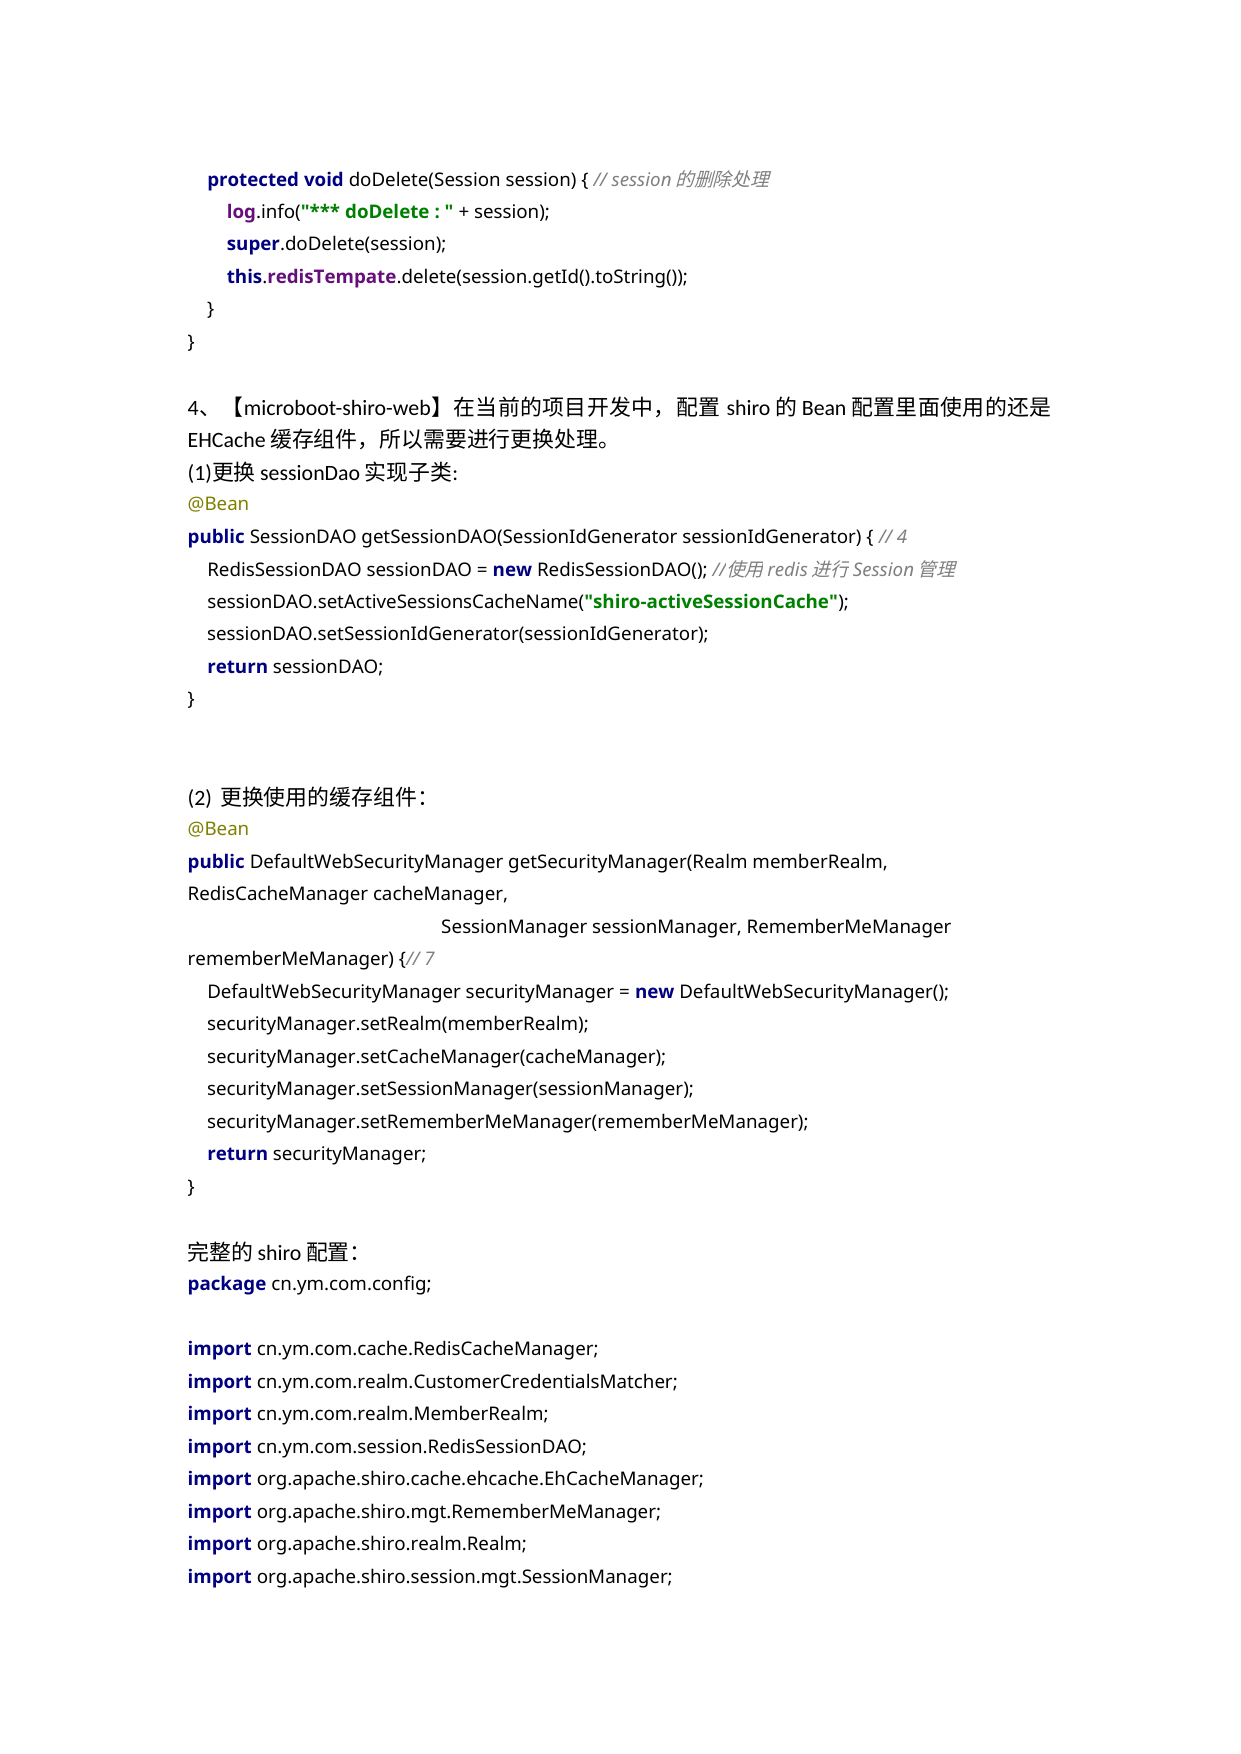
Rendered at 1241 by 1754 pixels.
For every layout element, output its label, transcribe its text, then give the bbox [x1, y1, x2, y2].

text @Bean public DefaultWebSecurityManager getSecurityManager(Realm memberRealm, RedisCacheManager cacheManager, SessionManager sessionManager, RememberMeManager rememberMeManager) {// 7 DefaultWebSecurityManager securityManager = new DefaultWebSecurityManager(); securityManager.setRealm(memberRealm); securityManager.setCacheManager(cacheManager); securityManager.setSessionManager(sessionManager); securityManager.setRememberMeManager(rememberMeManager); return securityManager; } [187, 812, 1053, 1202]
text @Bean public SessionDAO getSessionDAO(SessionIdGenerator sessionIdGenerator) { // 4 RedisSessionDAO sessionDAO = new RedisSessionDAO(); //使用redis进行Session管理 sessionDAO.setActiveSessionsCacheName("shiro-activeSessionCache"); sessionDAO.setSessionIdGenerator(sessionIdGenerator); return sessionDAO; } [187, 487, 1053, 714]
list 完整的shiro配置： [187, 1234, 1053, 1267]
list 4、【microboot-shiro-web】在当前的项目开发中，配置shiro的Bean配置里面使用的还是EHCache缓存组件，所以需要进行更换处理。 [187, 389, 1053, 454]
list 更换使用的缓存组件： [187, 779, 1053, 812]
list (1)更换sessionDao实现子类: [187, 454, 1053, 487]
